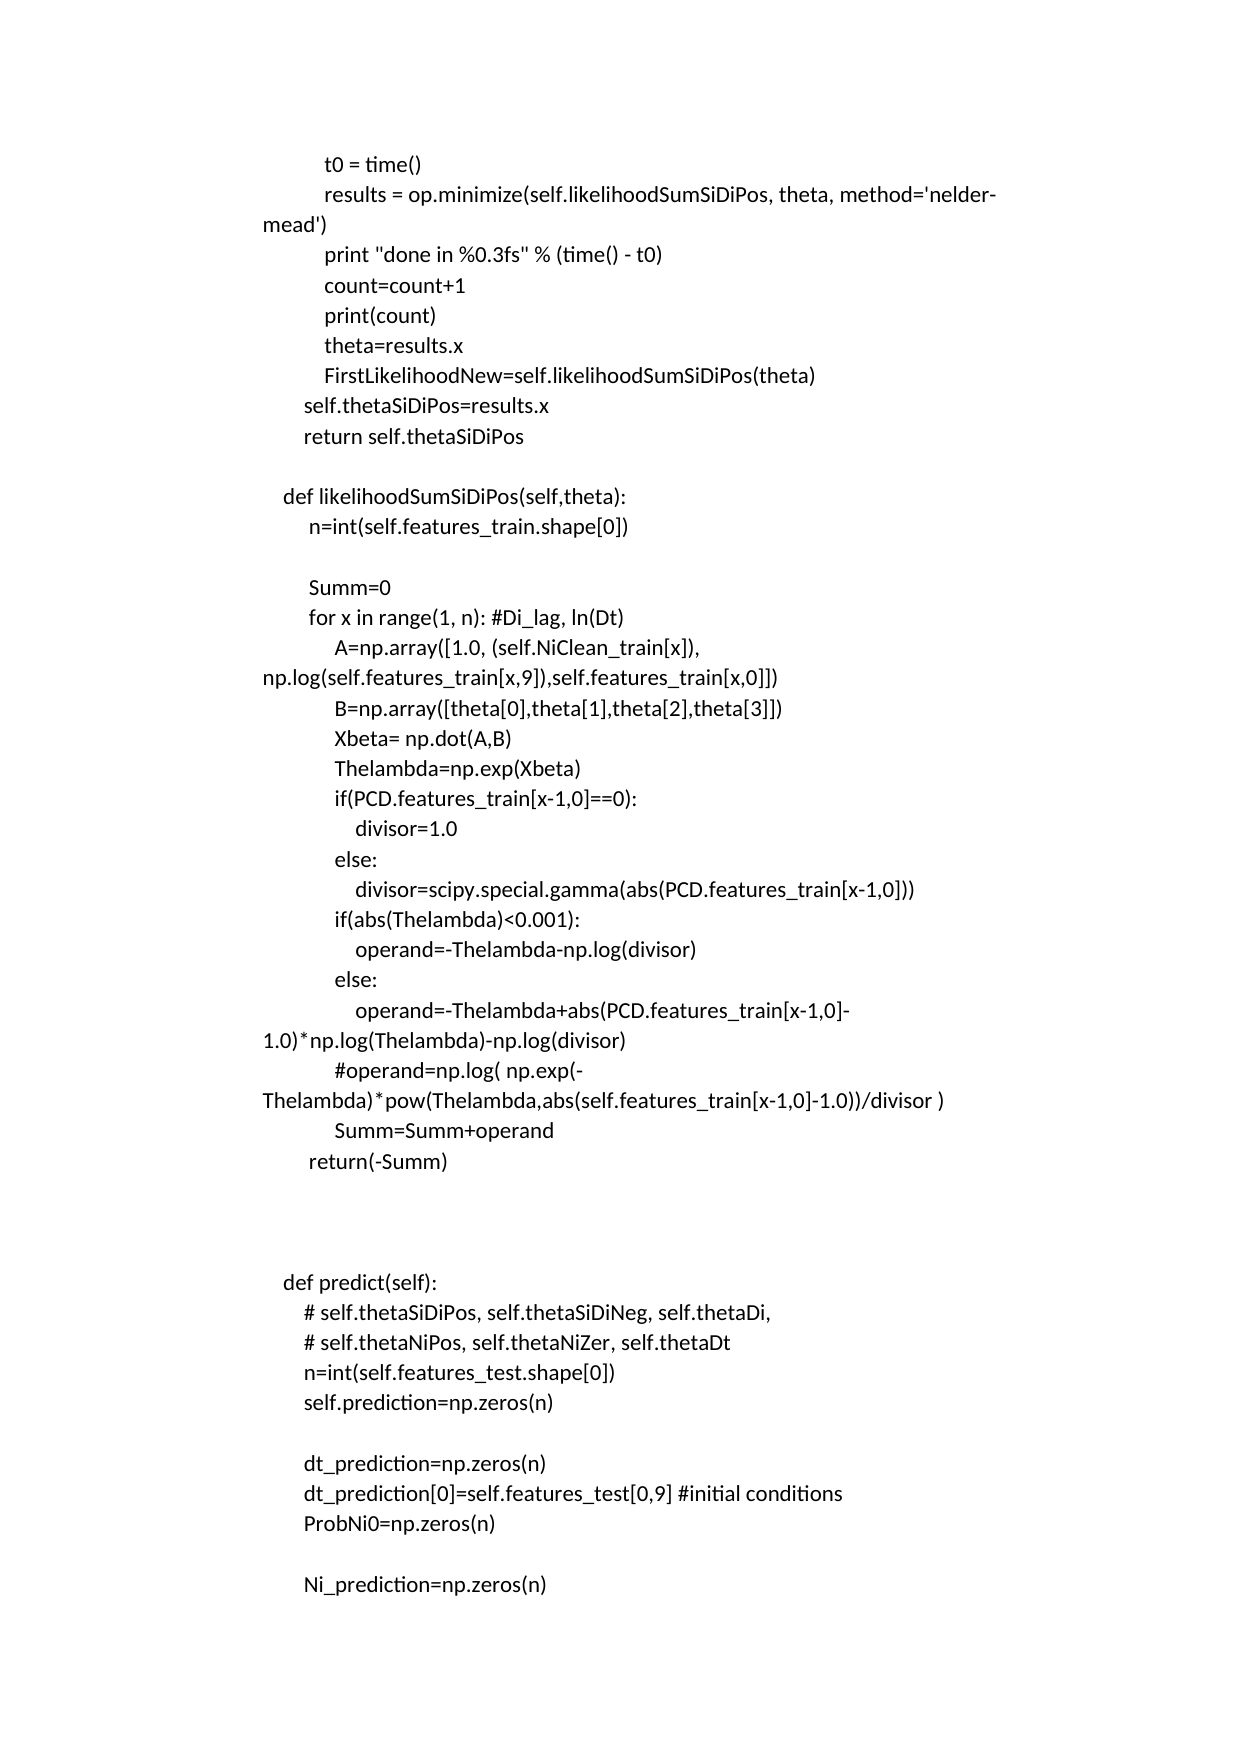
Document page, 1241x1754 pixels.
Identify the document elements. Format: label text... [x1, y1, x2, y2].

list # self.thetaSiDiPos, self.thetaSiDiNeg, self.thetaDi, [262, 1298, 1053, 1326]
list print(count) [262, 301, 1053, 329]
list print "done in %0.3fs" % (time() - t0) [262, 241, 1053, 269]
list return(-Summ) [262, 1147, 1053, 1175]
list B=np.array([theta[0],theta[1],theta[2],theta[3]]) [262, 694, 1053, 722]
list Summ=0 [262, 573, 1053, 601]
list divisor=scipy.special.gamma(abs(PCD.features_train[x-1,0])) [262, 875, 1053, 903]
list count=count+1 [262, 271, 1053, 299]
list # self.thetaNiPos, self.thetaNiZer, self.thetaDt [262, 1328, 1053, 1356]
list dt_prediction=np.zeros(n) [262, 1449, 1053, 1477]
list dt_prediction[0]=self.features_test[0,9] #initial conditions [262, 1479, 1053, 1507]
list Summ=Summ+operand [262, 1117, 1053, 1145]
list divisor=1.0 [262, 814, 1053, 843]
list A=np.array([1.0, (self.NiClean_train[x]), np.log(self.features_train[x,9]),self.features_train[x,0]]) [262, 633, 1053, 692]
list if(PCD.features_train[x-1,0]==0): [262, 784, 1053, 812]
list operand=-Thelambda-np.log(divisor) [262, 935, 1053, 963]
list return self.thetaSiDiPos [262, 422, 1053, 450]
list theta=results.x [262, 331, 1053, 359]
list Thelambda=np.exp(Xbeta) [262, 754, 1053, 782]
list def predict(self): [262, 1268, 1053, 1296]
list FirstLikelihoodNew=self.likelihoodSumSiDiPos(theta) [262, 361, 1053, 389]
list else: [262, 845, 1053, 873]
list self.thetaSiDiPos=results.x [262, 392, 1053, 420]
list else: [262, 966, 1053, 994]
list n=int(self.features_train.shape[0]) [262, 512, 1053, 541]
list Xbeta= np.dot(A,B) [262, 724, 1053, 752]
list #operand=np.log( np.exp(-Thelambda)*pow(Thelambda,abs(self.features_train[x-1,0]-1.0))/divisor ) [262, 1056, 1053, 1114]
list operand=-Thelambda+abs(PCD.features_train[x-1,0]-1.0)*np.log(Thelambda)-np.log(divisor) [262, 996, 1053, 1054]
list Ni_prediction=np.zeros(n) [262, 1570, 1053, 1598]
list ProbNi0=np.zeros(n) [262, 1509, 1053, 1537]
list def likelihoodSumSiDiPos(self,theta): [262, 482, 1053, 510]
list n=int(self.features_test.shape[0]) [262, 1358, 1053, 1386]
list results = op.minimize(self.likelihoodSumSiDiPos, theta, method='nelder-mead') [262, 180, 1053, 238]
list for x in range(1, n): #Di_lag, ln(Dt) [262, 603, 1053, 631]
list if(abs(Thelambda)<0.001): [262, 905, 1053, 933]
list t0 = time() [262, 150, 1053, 178]
list self.prediction=np.zeros(n) [262, 1388, 1053, 1417]
